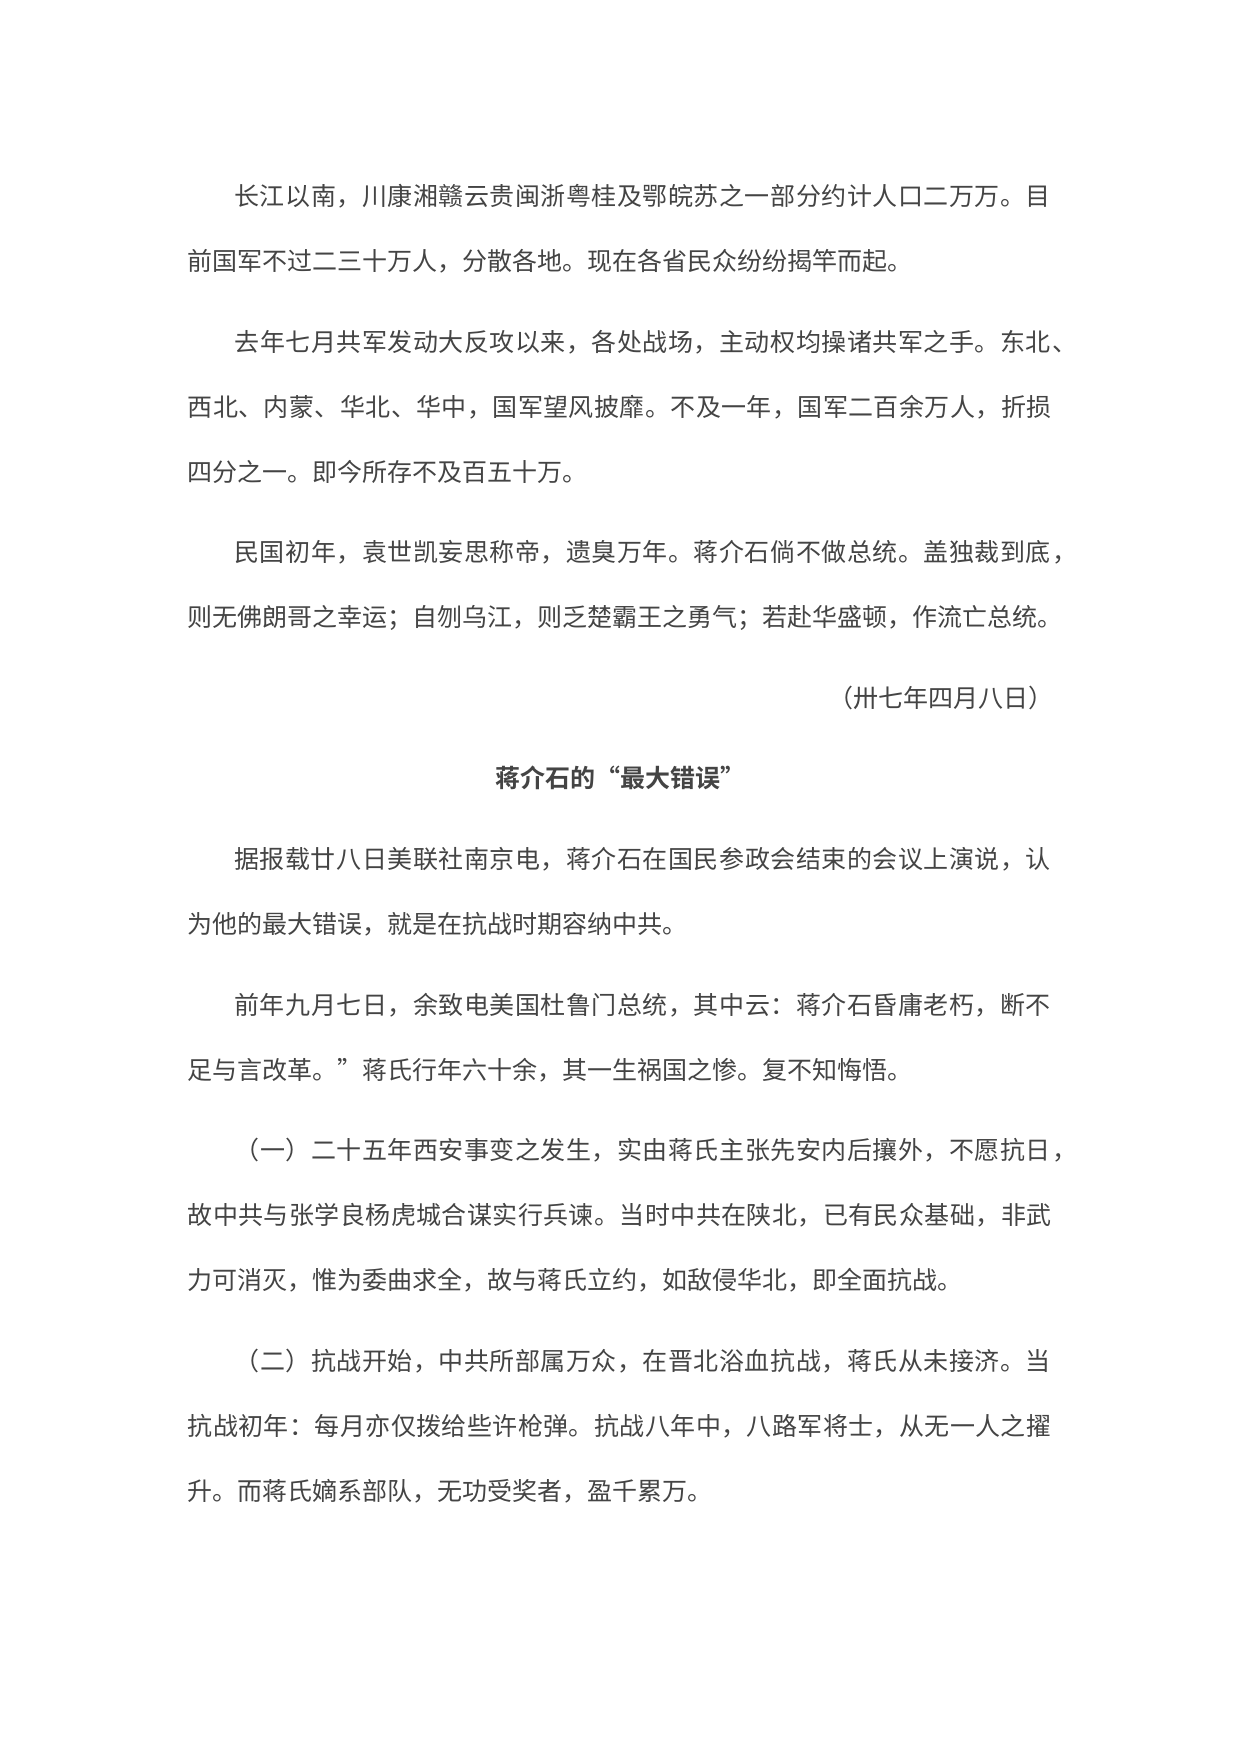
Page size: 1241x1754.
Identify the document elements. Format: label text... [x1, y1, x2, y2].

text 蒋介石的“最大错误” [187, 744, 1053, 809]
text 前年九月七日，余致电美国杜鲁门总统，其中云：蒋介石昏庸老朽，断不足与言改革。”蒋氏行年六十余，其一生祸国之惨。复不知悔悟。 [187, 971, 1053, 1101]
text （二）抗战开始，中共所部属万众，在晋北浴血抗战，蒋氏从未接济。当抗战初年：每月亦仅拨给些许枪弹。抗战八年中，八路军将士，从无一人之擢升。而蒋氏嫡系部队，无功受奖者，盈千累万。 [187, 1327, 1053, 1522]
text （一）二十五年西安事变之发生，实由蒋氏主张先安内后攘外，不愿抗日，故中共与张学良杨虎城合谋实行兵谏。当时中共在陕北，已有民众基础，非武力可消灭，惟为委曲求全，故与蒋氏立约，如敌侵华北，即全面抗战。 [187, 1116, 1053, 1311]
text 去年七月共军发动大反攻以来，各处战场，主动权均操诸共军之手。东北、西北、内蒙、华北、华中，国军望风披靡。不及一年，国军二百余万人，折损四分之一。即今所存不及百五十万。 [187, 308, 1053, 503]
text 长江以南，川康湘赣云贵闽浙粤桂及鄂皖苏之一部分约计人口二万万。目前国军不过二三十万人，分散各地。现在各省民众纷纷揭竿而起。 [187, 162, 1053, 292]
text （卅七年四月八日） [187, 664, 1053, 729]
text 据报载廿八日美联社南京电，蒋介石在国民参政会结束的会议上演说，认为他的最大错误，就是在抗战时期容纳中共。 [187, 825, 1053, 955]
text 民国初年，袁世凯妄思称帝，遗臭万年。蒋介石倘不做总统。盖独裁到底，则无佛朗哥之幸运；自刎乌江，则乏楚霸王之勇气；若赴华盛顿，作流亡总统。 [187, 518, 1053, 648]
